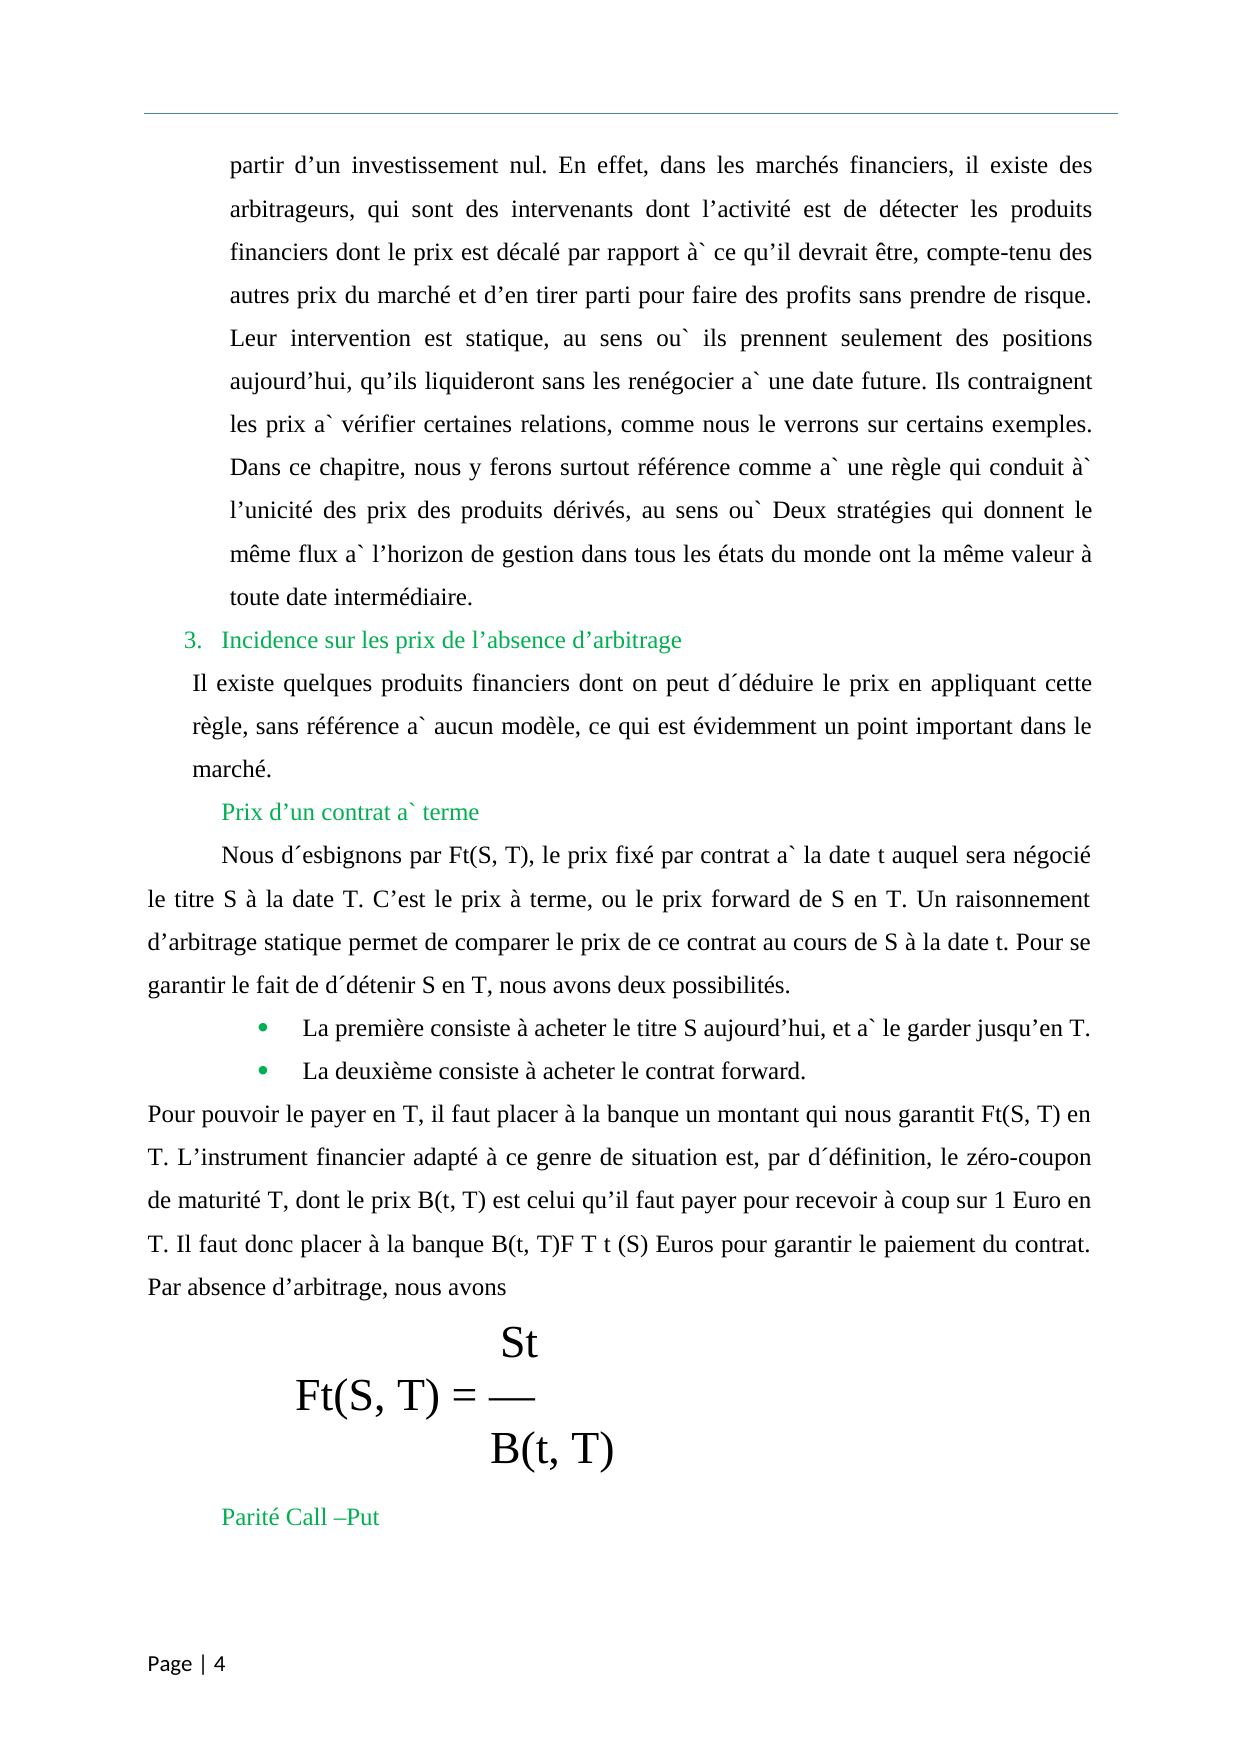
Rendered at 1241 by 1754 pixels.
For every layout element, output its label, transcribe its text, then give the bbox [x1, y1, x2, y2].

text Prix d’un contrat a` terme [147, 797, 1093, 826]
text Pour pouvoir le payer en T, il faut placer à la banque un montant qui nous garantit Ft(S, T) en T. L’instrument financier adapté à ce genre de situation est, par d´définition, le zéro-coupon de maturité T, dont le prix B(t, T) est celui qu’il faut payer pour recevoir à coup sur 1 Euro en T. Il faut donc placer à la banque B(t, T)F T t (S) Euros pour garantir le paiement du contrat. Par absence d’arbitrage, nous avons [147, 1099, 1093, 1301]
list Incidence sur les prix de l’absence d’arbitrage [183, 625, 1093, 654]
text B(t, T) [221, 1420, 1093, 1473]
list La deuxième consiste à acheter le contrat forward. [259, 1056, 1093, 1085]
text St [295, 1315, 1093, 1368]
text Ft(S, T) = — [221, 1368, 1093, 1420]
list La première consiste à acheter le titre S aujourd’hui, et a` le garder jusqu’en T. [259, 1013, 1093, 1042]
text Parité Call –Put [221, 1502, 1093, 1531]
text Il existe quelques produits financiers dont on peut d´déduire le prix en appliquant cette règle, sans référence a` aucun modèle, ce qui est évidemment un point important dans le marché. [192, 668, 1093, 783]
text Nous d´esbignons par Ft(S, T), le prix fixé par contrat a` la date t auquel sera négocié le titre S à la date T. C’est le prix à terme, ou le prix forward de S en T. Un raisonnement d’arbitrage statique permet de comparer le prix de ce contrat au cours de S à la date t. Pour se garantir le fait de d´détenir S en T, nous avons deux possibilités. [147, 841, 1093, 999]
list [229, 151, 1093, 611]
